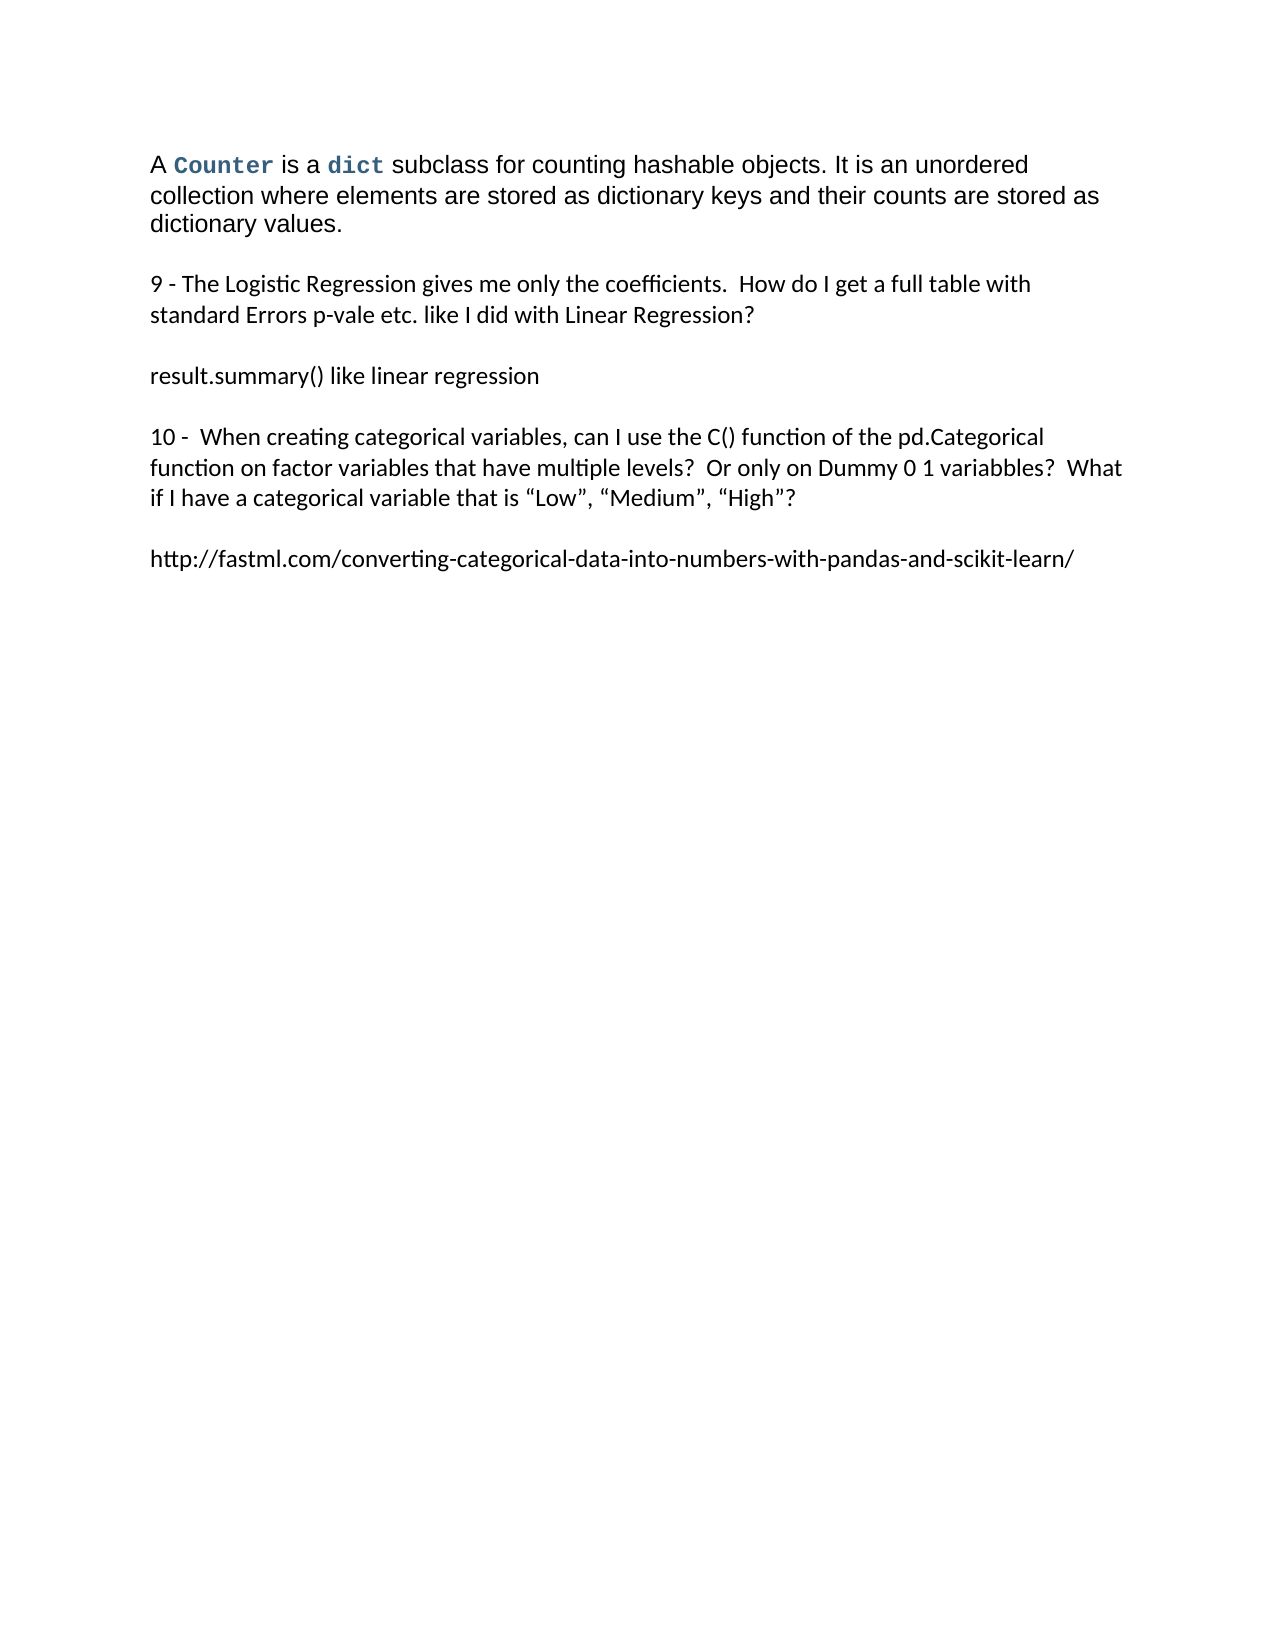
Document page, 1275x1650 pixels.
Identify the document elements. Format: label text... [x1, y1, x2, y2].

text 10 - When creating categorical variables, can I use the C() function of the pd.Categorical function on factor variables that have multiple levels? Or only on Dummy 0 1 variabbles? What if I have a categorical variable that is “Low”, “Medium”, “High”? [150, 421, 1125, 513]
text 9 - The Logistic Regression gives me only the coefficients. How do I get a full table with standard Errors p-vale etc. like I did with Linear Regression? [150, 269, 1125, 330]
text http://fastml.com/converting-categorical-data-into-numbers-with-pandas-and-scikit-learn/ [150, 543, 1125, 574]
text result.summary() like linear regression [150, 360, 1125, 391]
text A Counter is a dict subclass for counting hashable objects. It is an unordered collection where elements are stored as dictionary keys and their counts are stored as dictionary values. [150, 150, 1125, 238]
